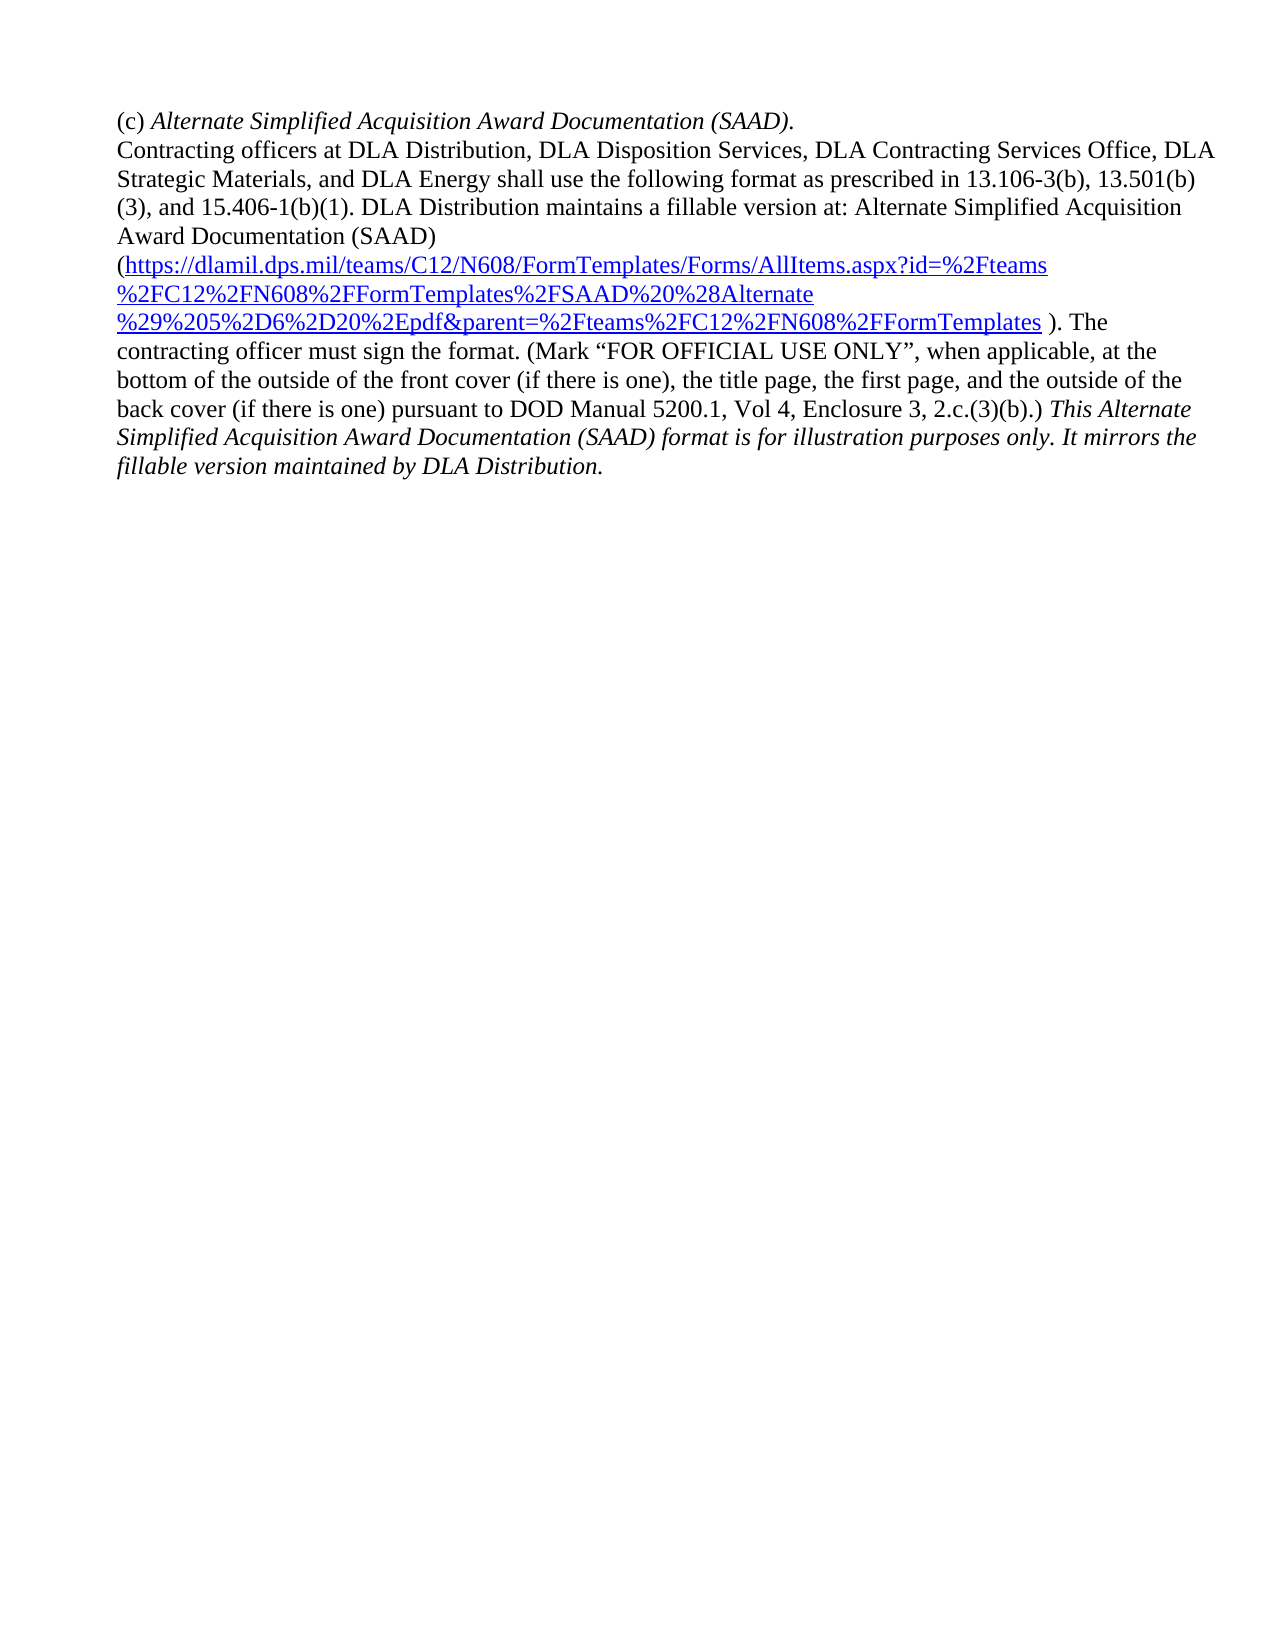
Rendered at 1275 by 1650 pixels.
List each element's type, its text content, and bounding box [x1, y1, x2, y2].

text Contracting officers at DLA Distribution, DLA Disposition Services, DLA Contracting Services Office, DLA Strategic Materials, and DLA Energy shall use the following format as prescribed in 13.106-3(b), 13.501(b)(3), and 15.406-1(b)(1). DLA Distribution maintains a fillable version at: Alternate Simplified Acquisition Award Documentation (SAAD) (https://dlamil.dps.mil/teams/C12/N608/FormTemplates/Forms/AllItems.aspx?id=%2Fteams%2FC12%2FN608%2FFormTemplates%2FSAAD%20%28Alternate%29%205%2D6%2D20%2Epdf&parent=%2Fteams%2FC12%2FN608%2FFormTemplates ). The contracting officer must sign the format. (Mark “FOR OFFICIAL USE ONLY”, when applicable, at the bottom of the outside of the front cover (if there is one), the title page, the first page, and the outside of the back cover (if there is one) pursuant to DOD Manual 5200.1, Vol 4, Enclosure 3, 2.c.(3)(b).) This Alternate Simplified Acquisition Award Documentation (SAAD) format is for illustration purposes only. It mirrors the fillable version maintained by DLA Distribution. [117, 135, 1217, 480]
list (c) Alternate Simplified Acquisition Award Documentation (SAAD). [117, 106, 1217, 135]
